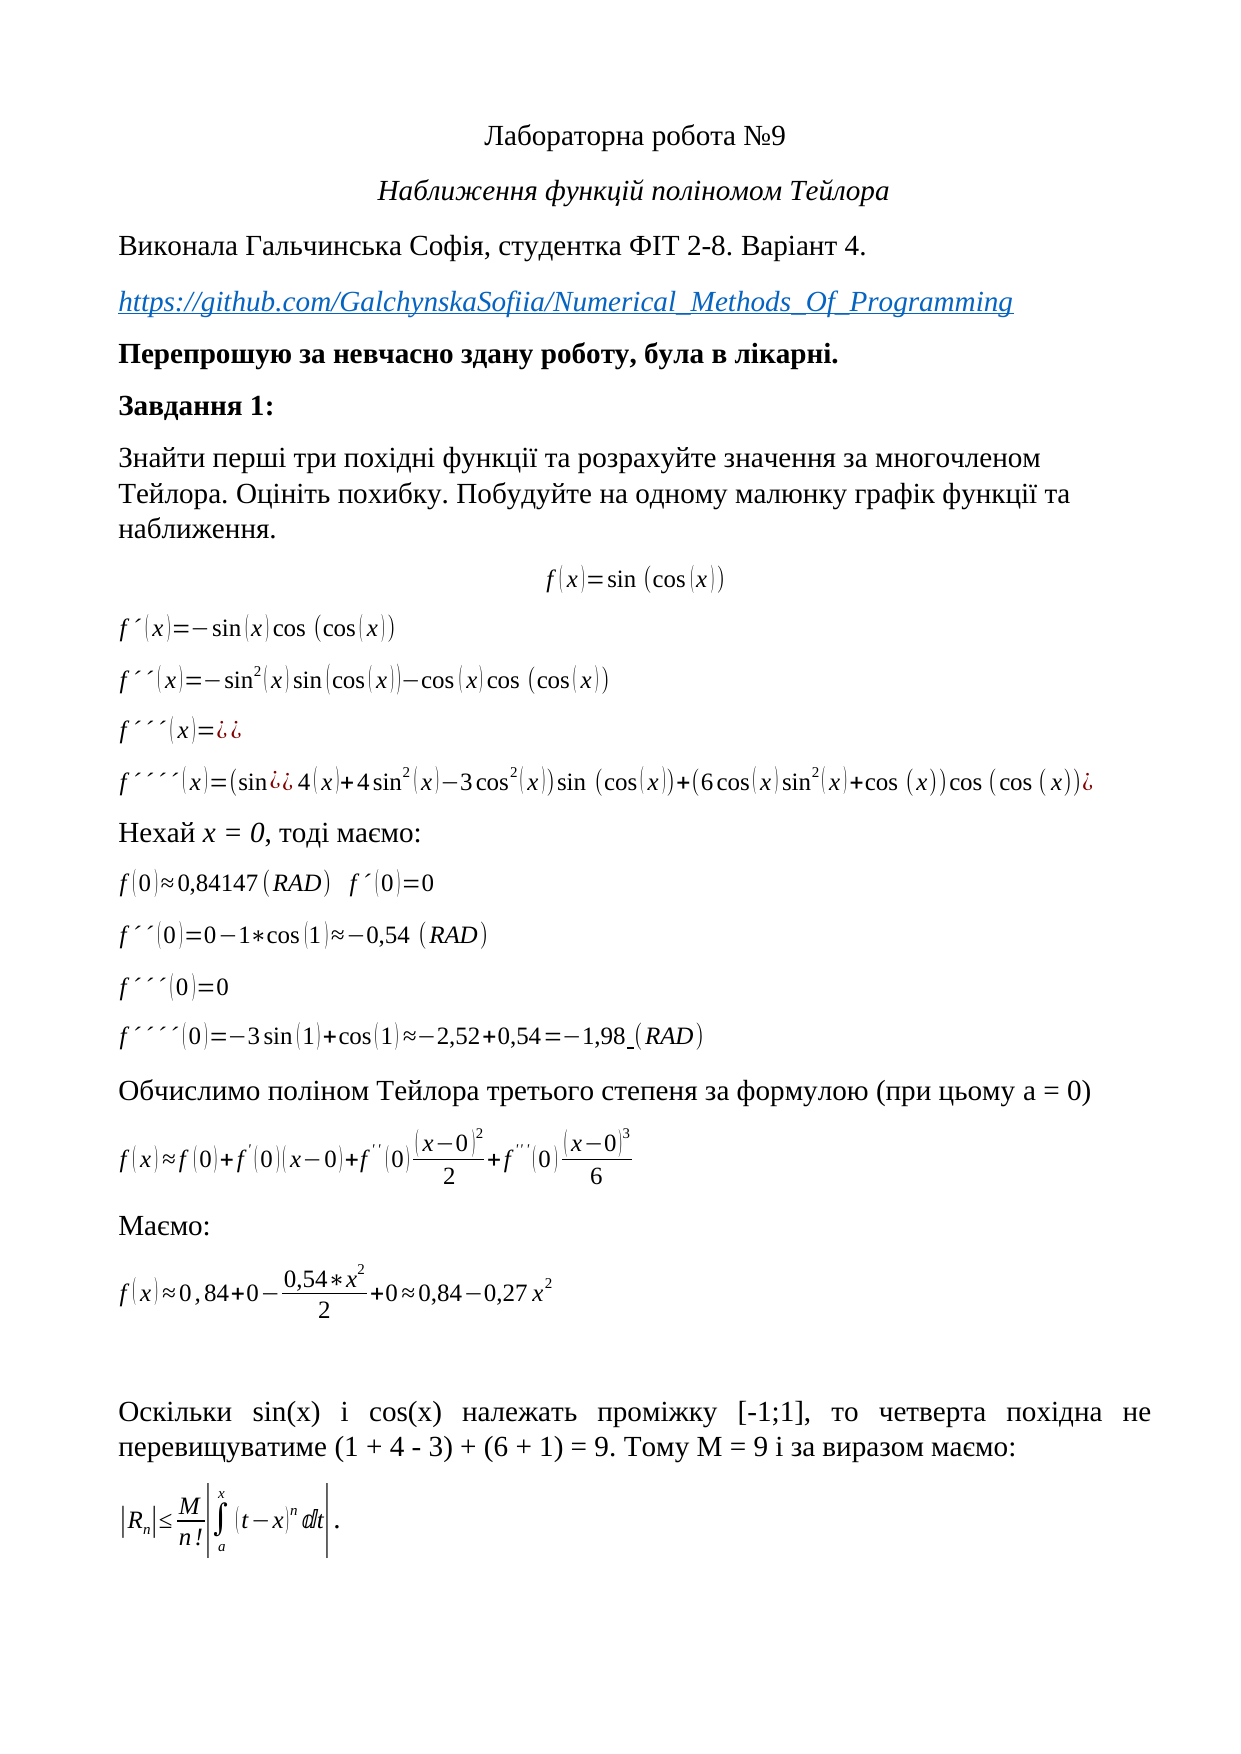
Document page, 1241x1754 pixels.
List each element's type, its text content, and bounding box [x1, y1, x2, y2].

text https://github.com/GalchynskaSofiia/Numerical_Methods_Of_Programming [118, 284, 1152, 317]
text Завдання 1: [118, 388, 1152, 422]
text Обчислимо поліном Тейлора третього степеня за формулою (при цьому a = 0) [118, 1073, 1152, 1106]
text . [118, 1481, 1152, 1559]
text Оскільки sin(x) і cos(x) належать проміжку [-1;1], то четверта похідна не перевищуватиме (1 + 4 - 3) + (6 + 1) = 9. Тому M = 9 і за виразом маємо: [118, 1394, 1152, 1463]
text Маємо: [118, 1208, 1152, 1242]
text Виконала Гальчинська Софія, студентка ФІТ 2-8. Варіант 4. [118, 228, 1152, 262]
text Знайти перші три похідні функції та розрахуйте значення за многочленом Тейлора. Оцініть похибку. Побудуйте на одному малюнку графік функції та наближення. [118, 440, 1152, 545]
text Нехай x = 0, тоді маємо: [118, 815, 1152, 848]
text Наближення функцій поліномом Тейлора [118, 173, 1152, 207]
text Перепрошую за невчасно здану роботу, була в лікарні. [118, 336, 1152, 369]
text Лабораторна робота №9 [118, 118, 1152, 152]
